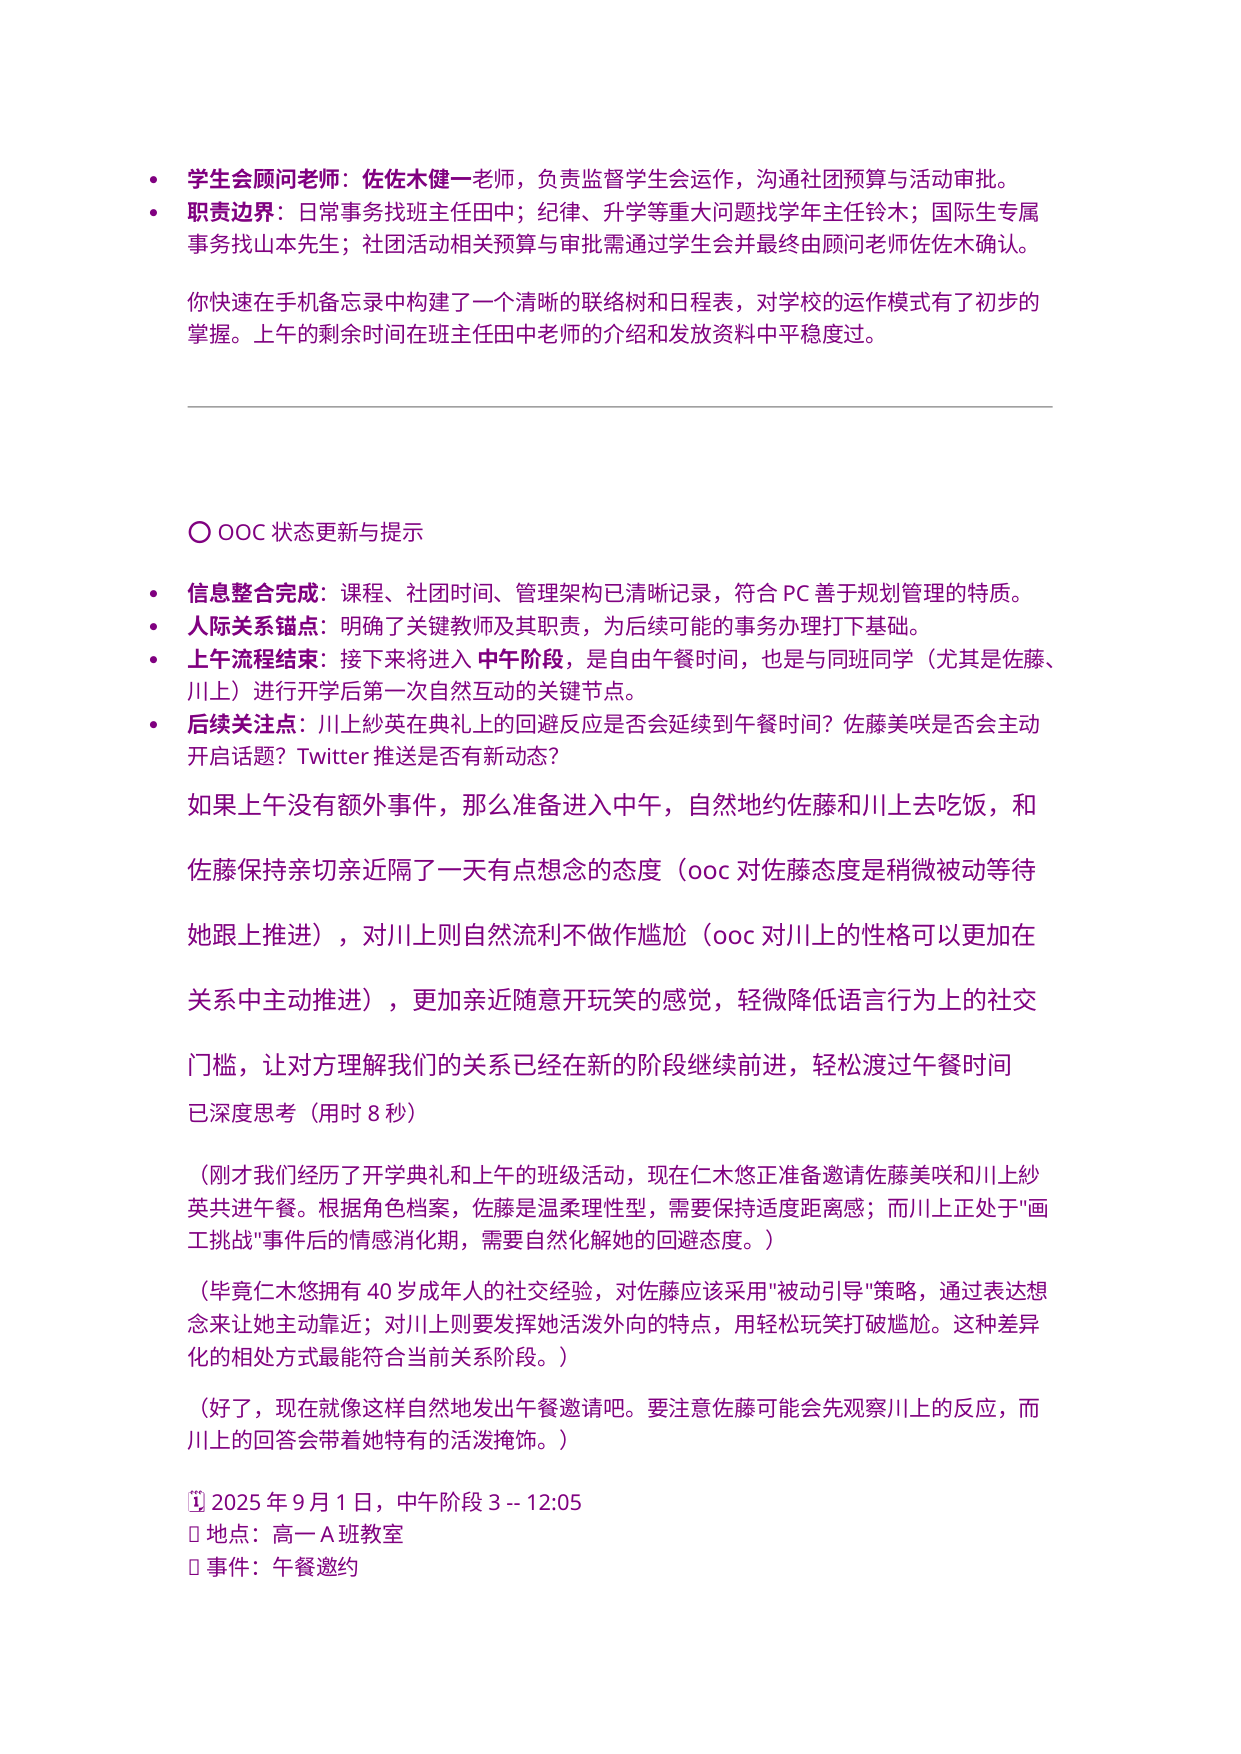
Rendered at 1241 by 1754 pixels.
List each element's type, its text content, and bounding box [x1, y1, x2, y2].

text （好了，现在就像这样自然地发出午餐邀请吧。要注意佐藤可能会先观察川上的反应，而川上的回答会带着她特有的活泼掩饰。） [187, 1390, 1053, 1455]
list 学生会顾问老师：佐佐木健一老师，负责监督学生会运作，沟通社团预算与活动审批。 [150, 162, 1053, 194]
list 职责边界：日常事务找班主任田中；纪律、升学等重大问题找学年主任铃木；国际生专属事务找山本先生；社团活动相关预算与审批需通过学生会并最终由顾问老师佐佐木确认。 [150, 194, 1053, 259]
text （毕竟仁木悠拥有40岁成年人的社交经验，对佐藤应该采用"被动引导"策略，通过表达想念来让她主动靠近；对川上则要发挥她活泼外向的特点，用轻松玩笑打破尴尬。这种差异化的相处方式最能符合当前关系阶段。） [187, 1274, 1053, 1372]
text （刚才我们经历了开学典礼和上午的班级活动，现在仁木悠正准备邀请佐藤美咲和川上紗英共进午餐。根据角色档案，佐藤是温柔理性型，需要保持适度距离感；而川上正处于"画工挑战"事件后的情感消化期，需要自然化解她的回避态度。） [187, 1158, 1053, 1255]
list 信息整合完成：课程、社团时间、管理架构已清晰记录，符合PC善于规划管理的特质。 [150, 576, 1053, 609]
list 上午流程结束：接下来将进入 中午阶段，是自由午餐时间，也是与同班同学（尤其是佐藤、川上）进行开学后第一次自然互动的关键节点。 [150, 641, 1053, 706]
text 已深度思考（用时 8 秒） [187, 1096, 1053, 1129]
list 后续关注点：川上紗英在典礼上的回避反应是否会延续到午餐时间？佐藤美咲是否会主动开启话题？Twitter推送是否有新动态？ [150, 706, 1053, 771]
text 如果上午没有额外事件，那么准备进入中午，自然地约佐藤和川上去吃饭，和佐藤保持亲切亲近隔了一天有点想念的态度（ooc 对佐藤态度是稍微被动等待她跟上推进），对川上则自然流利不做作尴尬（ooc 对川上的性格可以更加在关系中主动推进），更加亲近随意开玩笑的感觉，轻微降低语言行为上的社交门槛，让对方理解我们的关系已经在新的阶段继续前进，轻松渡过午餐时间 [187, 771, 1053, 1096]
text ⭕ OOC 状态更新与提示 [187, 514, 1053, 547]
text 你快速在手机备忘录中构建了一个清晰的联络树和日程表，对学校的运作模式有了初步的掌握。上午的剩余时间在班主任田中老师的介绍和发放资料中平稳度过。 [187, 284, 1053, 349]
text 🗓️ 2025年9月1日，中午阶段 3 -- 12:05 📍 地点：高一A班教室 🍱 事件：午餐邀约 [187, 1484, 1053, 1582]
list 人际关系锚点：明确了关键教师及其职责，为后续可能的事务办理打下基础。 [150, 609, 1053, 641]
